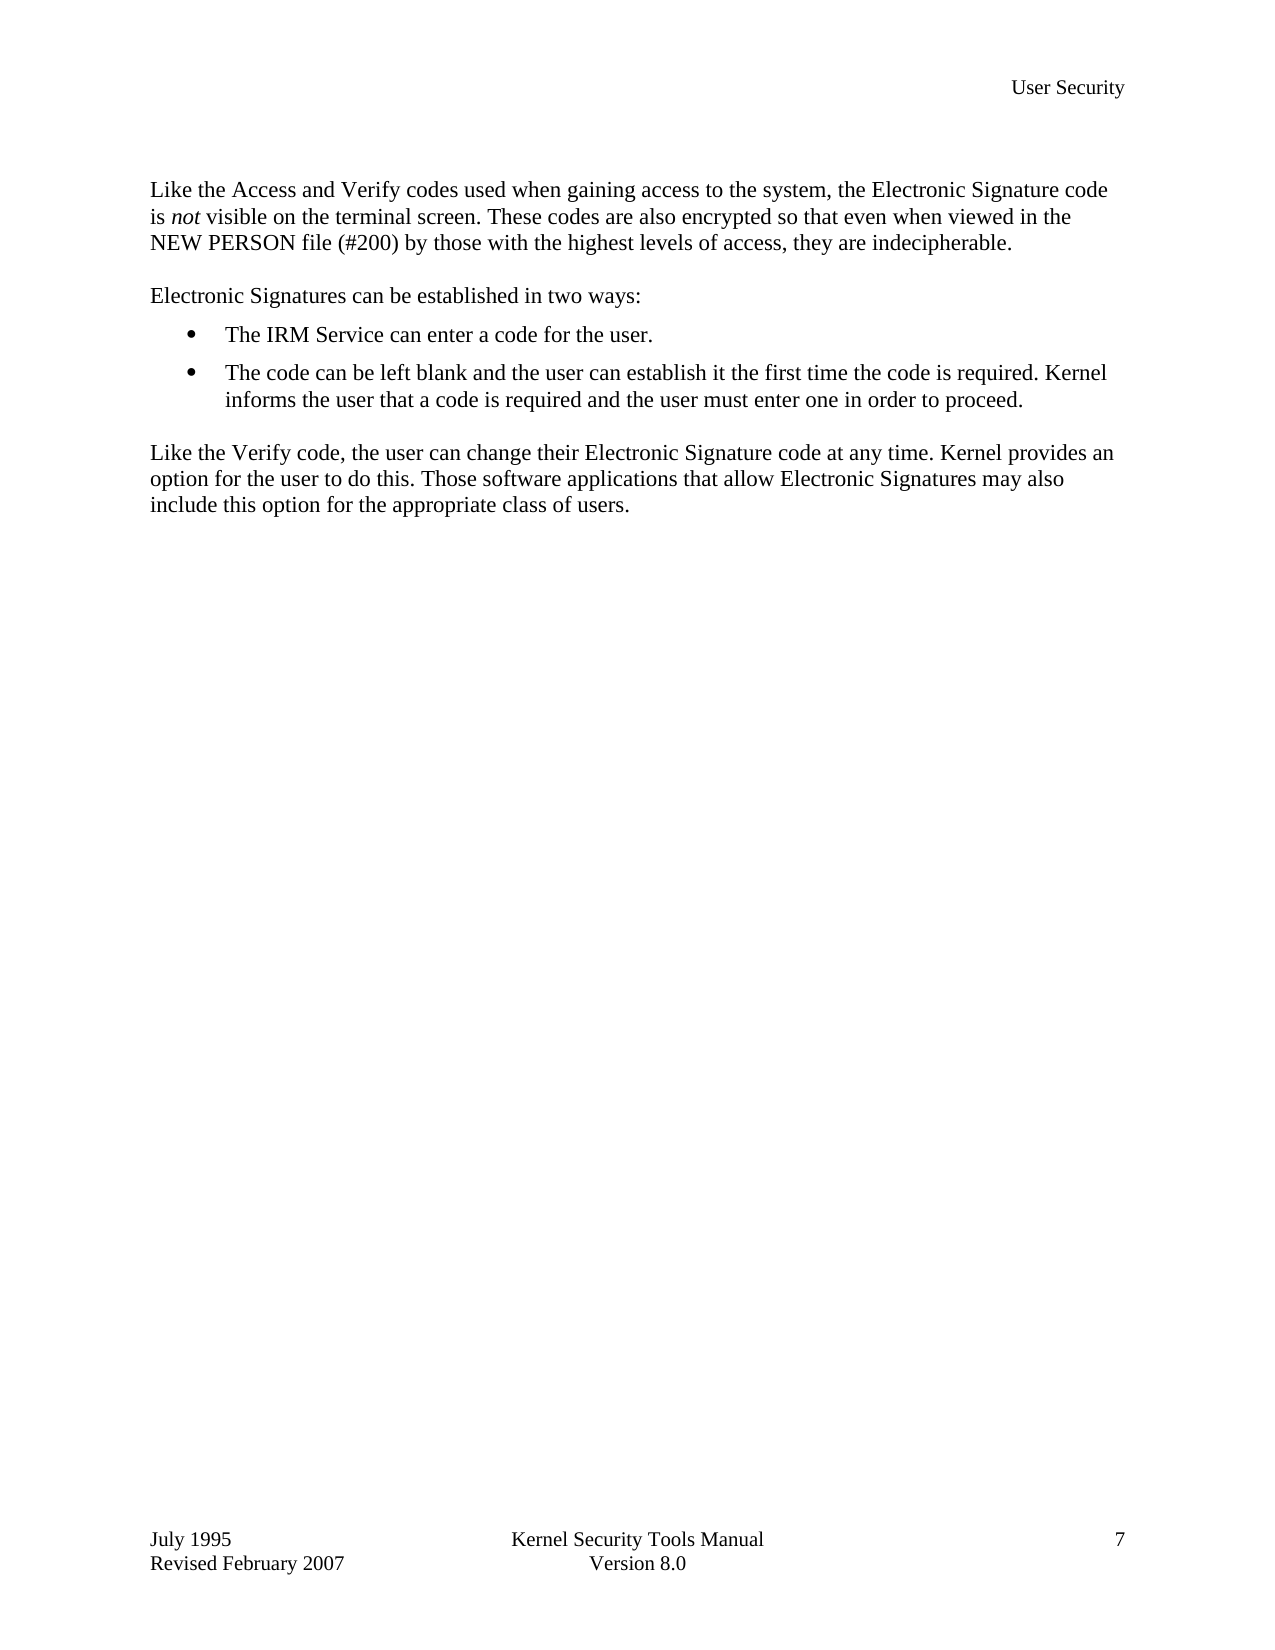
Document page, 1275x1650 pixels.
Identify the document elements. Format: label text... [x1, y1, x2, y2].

text Like the Verify code, the user can change their Electronic Signature code at any time. Kernel provides an option for the user to do this. Those software applications that allow Electronic Signatures may also include this option for the appropriate class of users. [150, 438, 1125, 518]
text Electronic Signatures can be established in two ways: [150, 282, 1125, 308]
list The code can be left blank and the user can establish it the first time the code is required. Kernel informs the user that a code is required and the user must enter one in order to proceed. [187, 359, 1125, 412]
list The Service can enter a code for the user. [187, 321, 1125, 347]
text Like the Access and Verify codes used when gaining access to the system, the Electronic Signature code is not visible on the terminal screen. These codes are also encrypted so that even when viewed in the PERSON file (#200) by those with the highest levels of access, they are indecipherable. [150, 176, 1125, 255]
